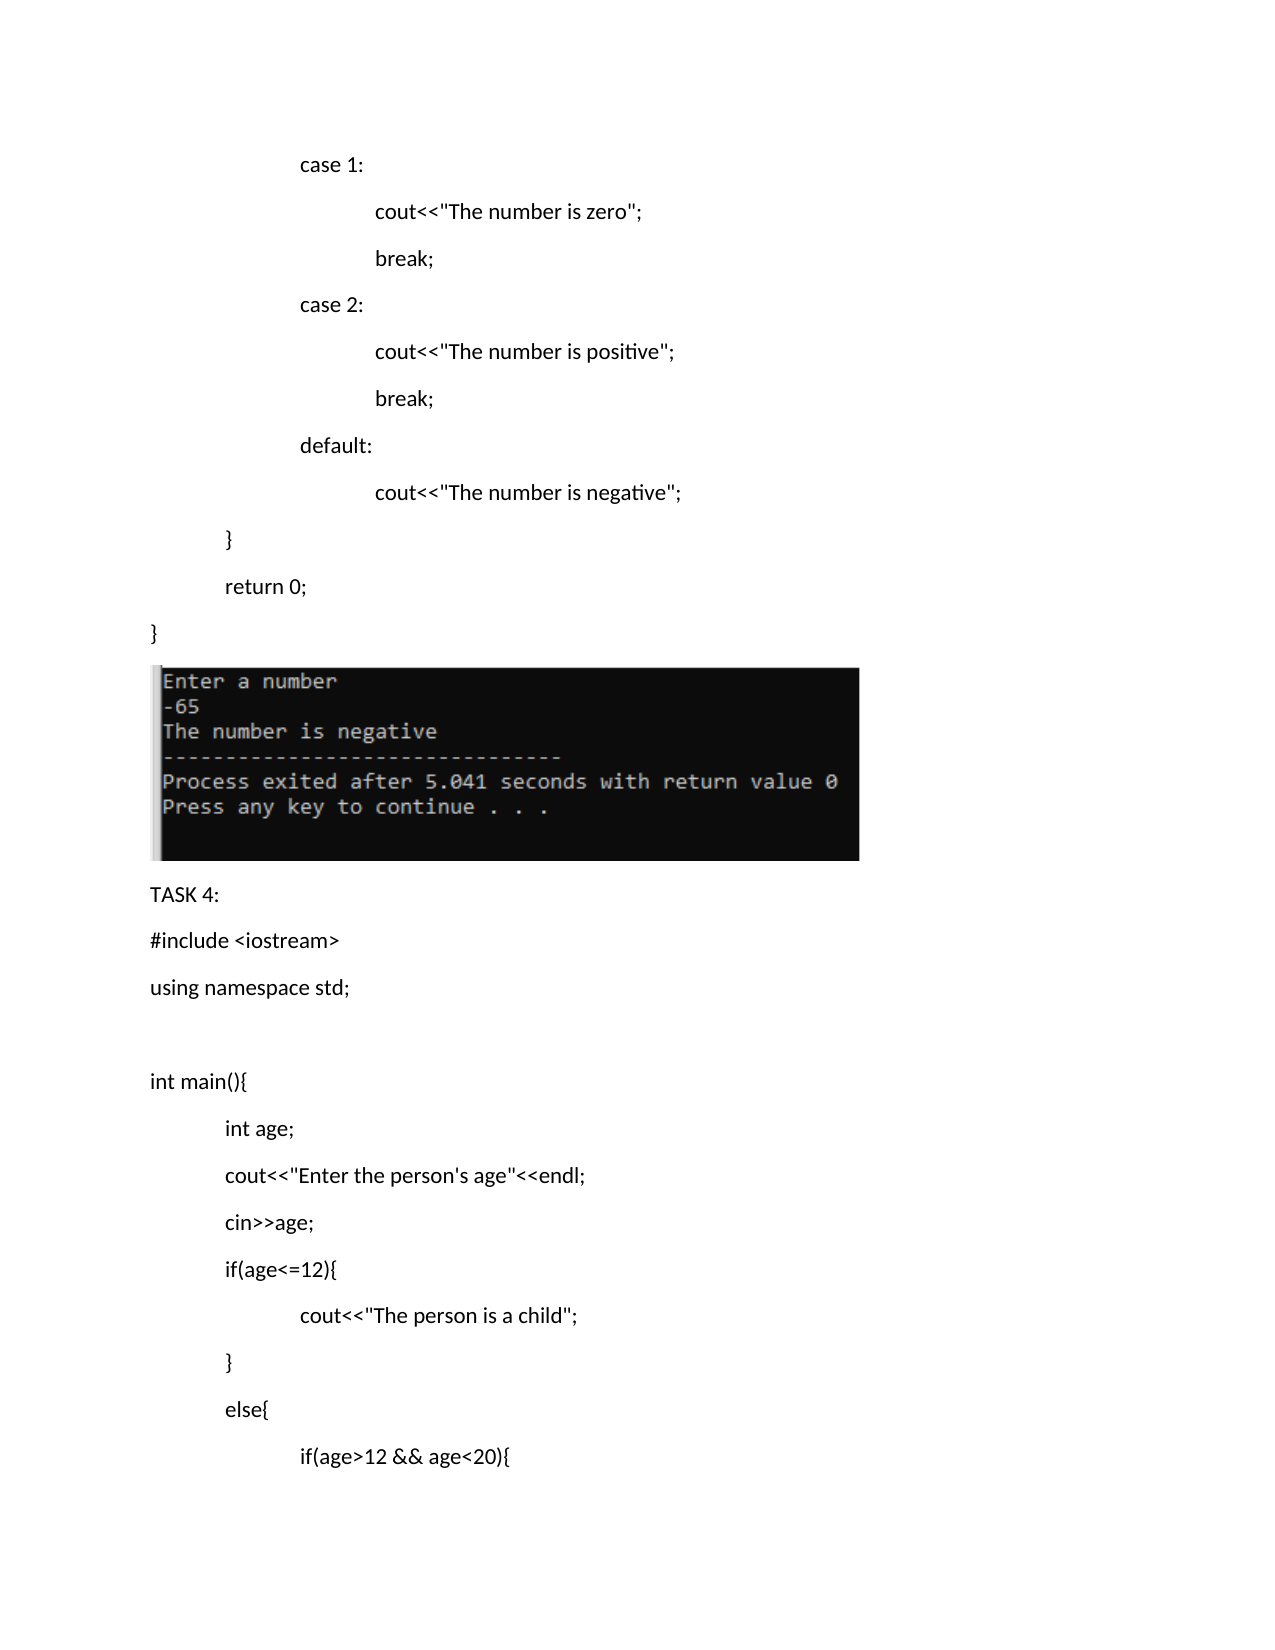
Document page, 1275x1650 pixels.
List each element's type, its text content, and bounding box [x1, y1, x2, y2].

text cout<<"The person is a child"; [150, 1302, 1125, 1330]
text cout<<"The number is negative"; [150, 478, 1125, 506]
text default: [150, 431, 1125, 459]
text if(age<=12){ [150, 1255, 1125, 1283]
text using namespace std; [150, 973, 1125, 1002]
text } [150, 619, 1125, 647]
text #include <iostream> [150, 927, 1125, 955]
text cin>>age; [150, 1208, 1125, 1236]
text cout<<"The number is zero"; [150, 197, 1125, 225]
text cout<<"The number is positive"; [150, 337, 1125, 366]
text break; [150, 384, 1125, 412]
text TASK 4: [150, 880, 1125, 908]
text return 0; [150, 572, 1125, 600]
text } [150, 525, 1125, 553]
text int main(){ [150, 1067, 1125, 1095]
text else{ [150, 1395, 1125, 1423]
text int age; [150, 1114, 1125, 1142]
text break; [150, 244, 1125, 272]
text case 2: [150, 291, 1125, 319]
picture [150, 665, 860, 861]
text cout<<"Enter the person's age"<<endl; [150, 1161, 1125, 1189]
text } [150, 1348, 1125, 1377]
text if(age>12 && age<20){ [150, 1442, 1125, 1470]
text case 1: [150, 150, 1125, 178]
